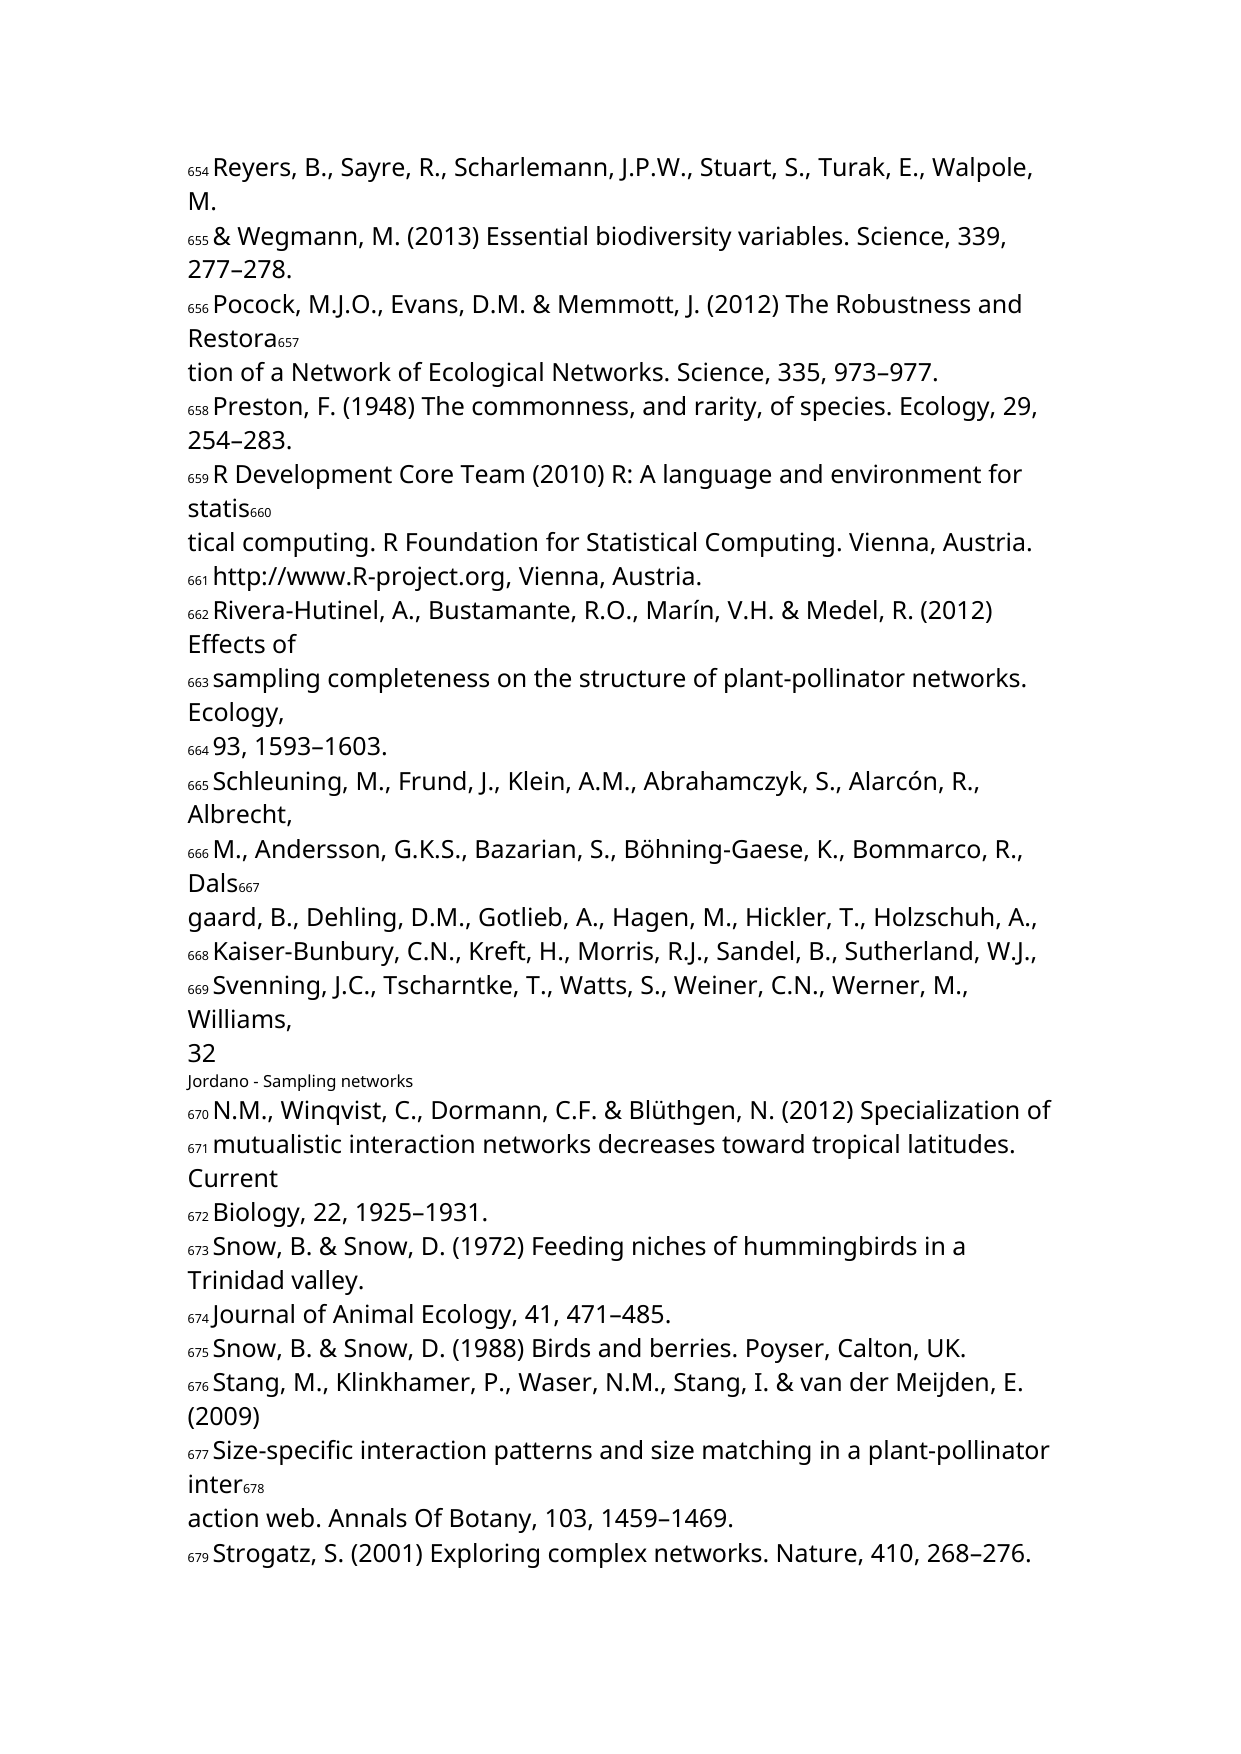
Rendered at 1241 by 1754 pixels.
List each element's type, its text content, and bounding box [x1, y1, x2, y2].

text 669 Svenning, J.C., Tscharntke, T., Watts, S., Weiner, C.N., Werner, M., Williams, [187, 967, 1053, 1036]
text 673 Snow, B. & Snow, D. (1972) Feeding niches of hummingbirds in a Trinidad valley. [187, 1229, 1053, 1297]
text 655 & Wegmann, M. (2013) Essential biodiversity variables. Science, 339, 277–278. [187, 218, 1053, 286]
text action web. Annals Of Botany, 103, 1459–1469. [187, 1501, 1053, 1535]
text 32 [187, 1036, 1053, 1070]
text 654 Reyers, B., Sayre, R., Scharlemann, J.P.W., Stuart, S., Turak, E., Walpole, M. [187, 150, 1053, 218]
text gaard, B., Dehling, D.M., Gotlieb, A., Hagen, M., Hickler, T., Holzschuh, A., [187, 899, 1053, 933]
text 674 Journal of Animal Ecology, 41, 471–485. [187, 1297, 1053, 1331]
text tical computing. R Foundation for Statistical Computing. Vienna, Austria. [187, 525, 1053, 559]
text Jordano - Sampling networks [187, 1070, 1053, 1092]
text tion of a Network of Ecological Networks. Science, 335, 973–977. [187, 354, 1053, 388]
text 668 Kaiser-Bunbury, C.N., Kreft, H., Morris, R.J., Sandel, B., Sutherland, W.J., [187, 933, 1053, 967]
text 662 Rivera-Hutinel, A., Bustamante, R.O., Marín, V.H. & Medel, R. (2012) Effects of [187, 593, 1053, 661]
text 666 M., Andersson, G.K.S., Bazarian, S., Böhning-Gaese, K., Bommarco, R., Dals667 [187, 831, 1053, 899]
text 665 Schleuning, M., Frund, J., Klein, A.M., Abrahamczyk, S., Alarcón, R., Albrecht, [187, 763, 1053, 831]
text 659 R Development Core Team (2010) R: A language and environment for statis660 [187, 457, 1053, 525]
text 677 Size-specific interaction patterns and size matching in a plant-pollinator inter678 [187, 1433, 1053, 1501]
text 670 N.M., Winqvist, C., Dormann, C.F. & Blüthgen, N. (2012) Specialization of [187, 1092, 1053, 1126]
text 658 Preston, F. (1948) The commonness, and rarity, of species. Ecology, 29, 254–283. [187, 388, 1053, 457]
text 664 93, 1593–1603. [187, 729, 1053, 763]
text 663 sampling completeness on the structure of plant-pollinator networks. Ecology, [187, 661, 1053, 729]
text 676 Stang, M., Klinkhamer, P., Waser, N.M., Stang, I. & van der Meijden, E. (2009) [187, 1365, 1053, 1433]
text 656 Pocock, M.J.O., Evans, D.M. & Memmott, J. (2012) The Robustness and Restora657 [187, 286, 1053, 354]
text 679 Strogatz, S. (2001) Exploring complex networks. Nature, 410, 268–276. [187, 1535, 1053, 1569]
text 661 http://www.R-project.org, Vienna, Austria. [187, 559, 1053, 593]
text 675 Snow, B. & Snow, D. (1988) Birds and berries. Poyser, Calton, UK. [187, 1331, 1053, 1365]
text 672 Biology, 22, 1925–1931. [187, 1194, 1053, 1229]
text 671 mutualistic interaction networks decreases toward tropical latitudes. Current [187, 1126, 1053, 1194]
